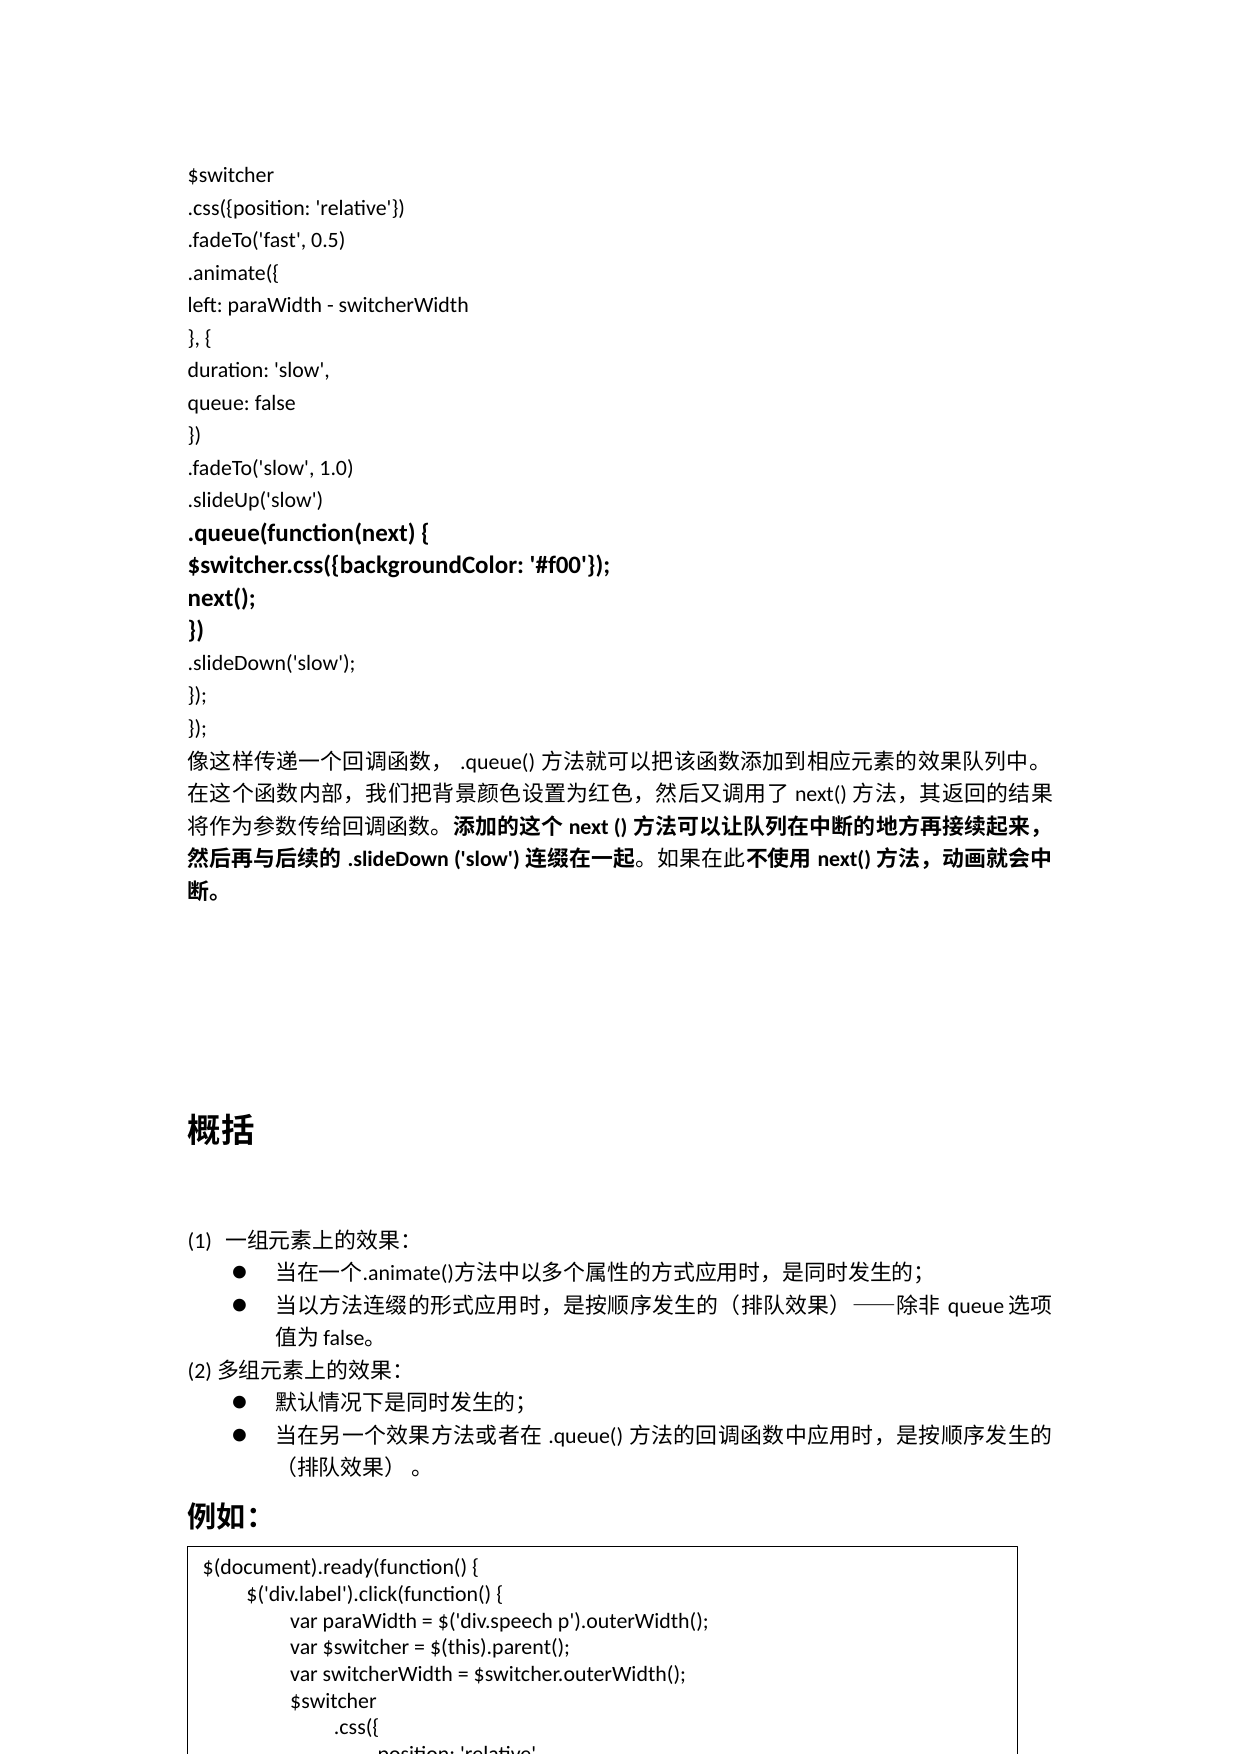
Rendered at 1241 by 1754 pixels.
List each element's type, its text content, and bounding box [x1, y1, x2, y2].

text (2) 多组元素上的效果： [187, 1352, 1053, 1385]
text }) [187, 418, 1053, 451]
text left: paraWidth - switcherWidth [187, 288, 1053, 321]
text 像这样传递一个回调函数， .queue() 方法就可以把该函数添加到相应元素的效果队列中。在这个函数内部，我们把背景颜色设置为红色，然后又调用了 next() 方法，其返回的结果将作为参数传给回调函数。添加的这个 next () 方法可以让队列在中断的地方再接续起来，然后再与后续的 .slideDown ('slow') 连缀在一起。如果在此不使用 next() 方法，动画就会中断。 [187, 743, 1053, 906]
list 当以方法连缀的形式应用时，是按顺序发生的（排队效果）——除非queue选项值为false。 [231, 1287, 1053, 1352]
text .fadeTo('slow', 1.0) [187, 451, 1053, 483]
text queue: false [187, 386, 1053, 418]
text }, { [187, 321, 1053, 353]
list 当在另一个效果方法或者在 .queue() 方法的回调函数中应用时，是按顺序发生的（排队效果） 。 [231, 1417, 1053, 1482]
text 例如： [187, 1482, 1053, 1547]
text }) [187, 613, 1053, 646]
text }); [187, 711, 1053, 743]
text $switcher [187, 158, 1053, 191]
text .queue(function(next) { [187, 516, 1053, 548]
text duration: 'slow', [187, 353, 1053, 386]
text .animate({ [187, 256, 1053, 288]
list 默认情况下是同时发生的； [231, 1385, 1053, 1417]
text .css({position: 'relative'}) [187, 191, 1053, 223]
text $switcher.css({backgroundColor: '#f00'}); [187, 548, 1053, 581]
text .slideDown('slow'); [187, 646, 1053, 678]
text .slideUp('slow') [187, 483, 1053, 516]
list 当在一个.animate()方法中以多个属性的方式应用时，是同时发生的； [231, 1255, 1053, 1287]
list 一组元素上的效果： [187, 1222, 1053, 1255]
subtitle 概括 [187, 1095, 1053, 1160]
text }); [187, 678, 1053, 711]
text .fadeTo('fast', 0.5) [187, 223, 1053, 256]
text next(); [187, 581, 1053, 613]
